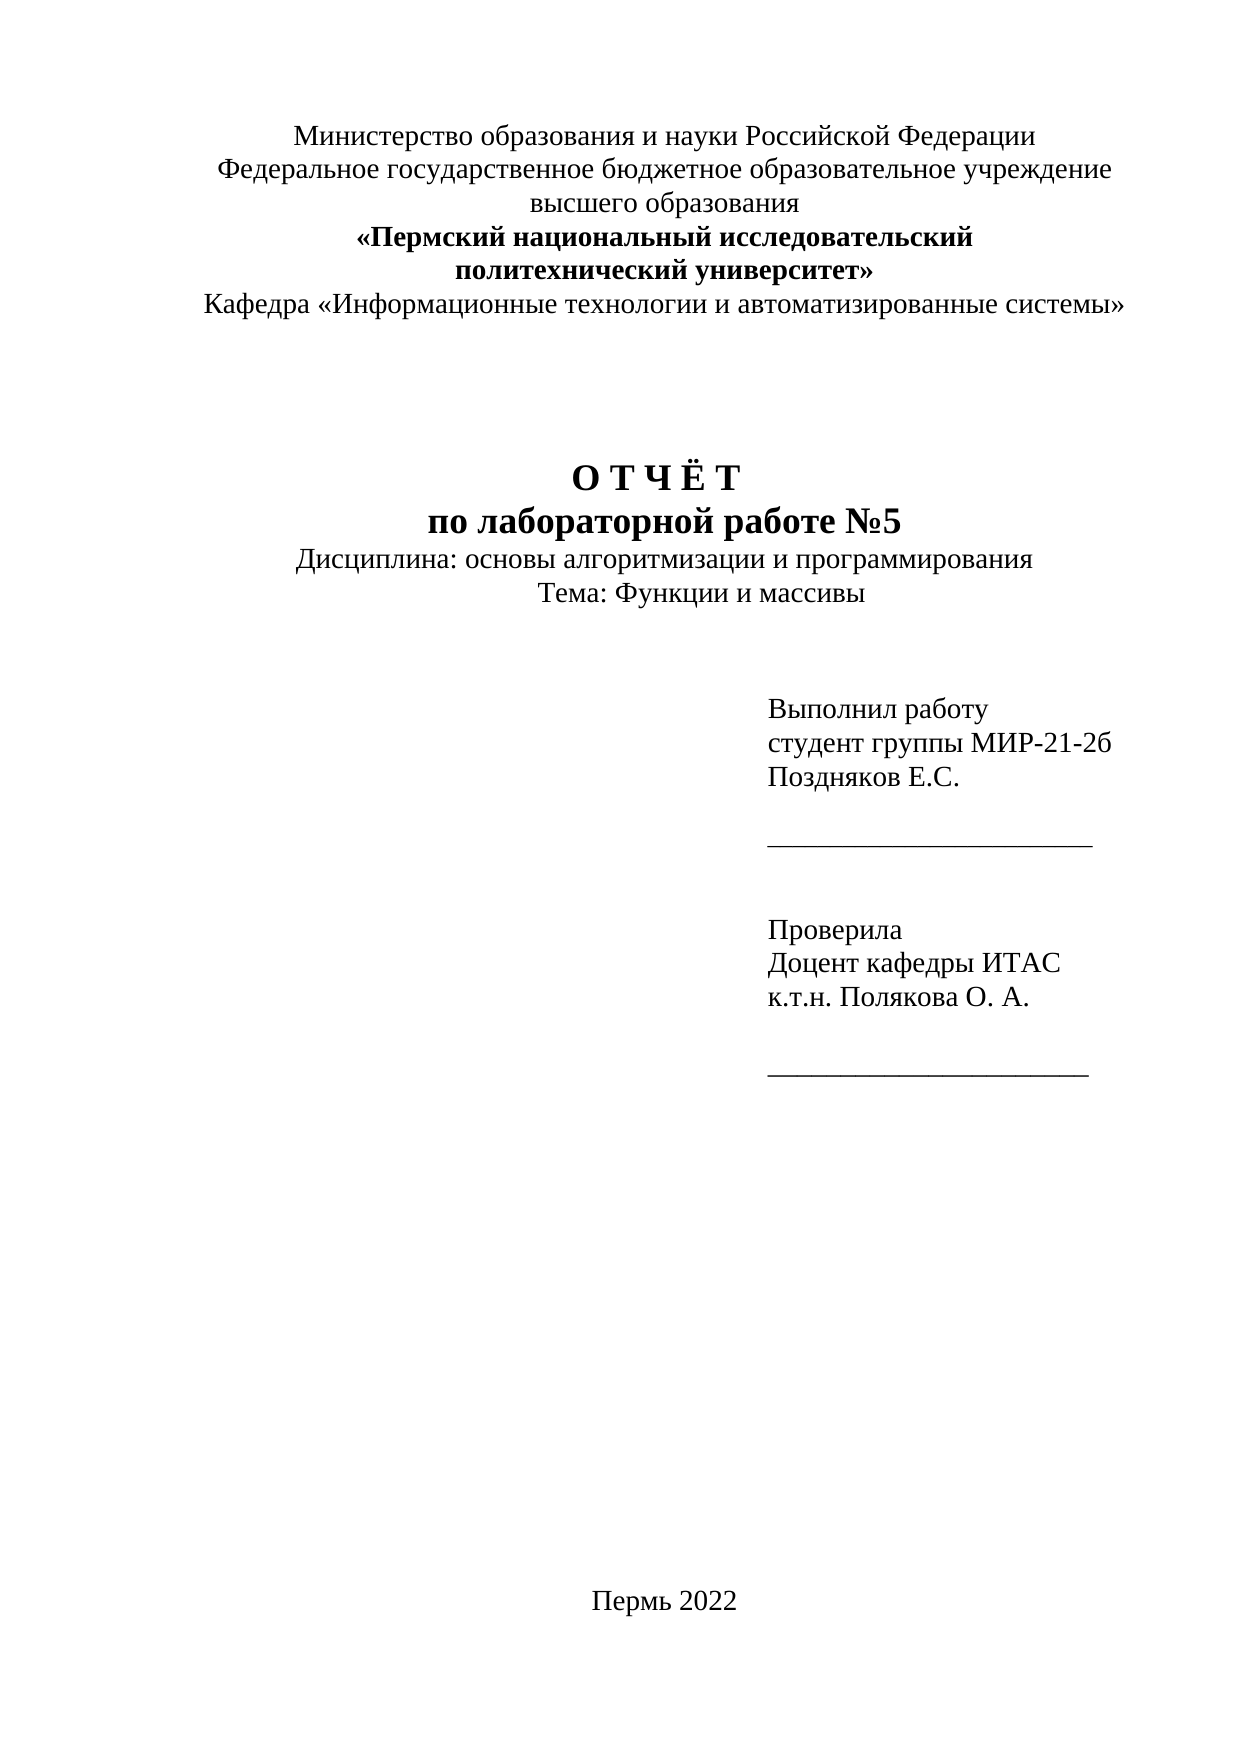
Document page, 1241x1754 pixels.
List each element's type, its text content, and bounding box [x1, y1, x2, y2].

text Пермь 2022 [177, 1583, 1152, 1616]
text Дисциплина: основы алгоритмизации и программирования [177, 541, 1152, 575]
text Выполнил работу [768, 692, 1152, 725]
text «Пермский национальный исследовательский политехнический университет» [177, 219, 1152, 286]
text студент группы МИР-21-2б [768, 725, 1152, 759]
text высшего‌ ‌образования‌ [177, 185, 1152, 219]
text Тема: Функции и массивы [251, 575, 1152, 608]
text по лабораторной работе №5 [177, 498, 1152, 541]
text Министерство образования и науки Российской Федерации Федеральное‌ ‌государственное‌ ‌бюджетное‌ ‌образовательное‌ ‌учреждение‌ [177, 118, 1152, 185]
text к.т.н. Полякова О. А. [768, 979, 1152, 1013]
text Кафедра «Информационные технологии и автоматизированные системы» [177, 286, 1152, 319]
text Проверила [768, 912, 1152, 946]
text Поздняков Е.С. [693, 759, 1152, 792]
text __________________________ [693, 821, 1152, 850]
text О Т Ч Ё Т [177, 455, 1152, 498]
text Доцент кафедры ИТАС [768, 946, 1152, 979]
text ______________________ [768, 1046, 1152, 1080]
